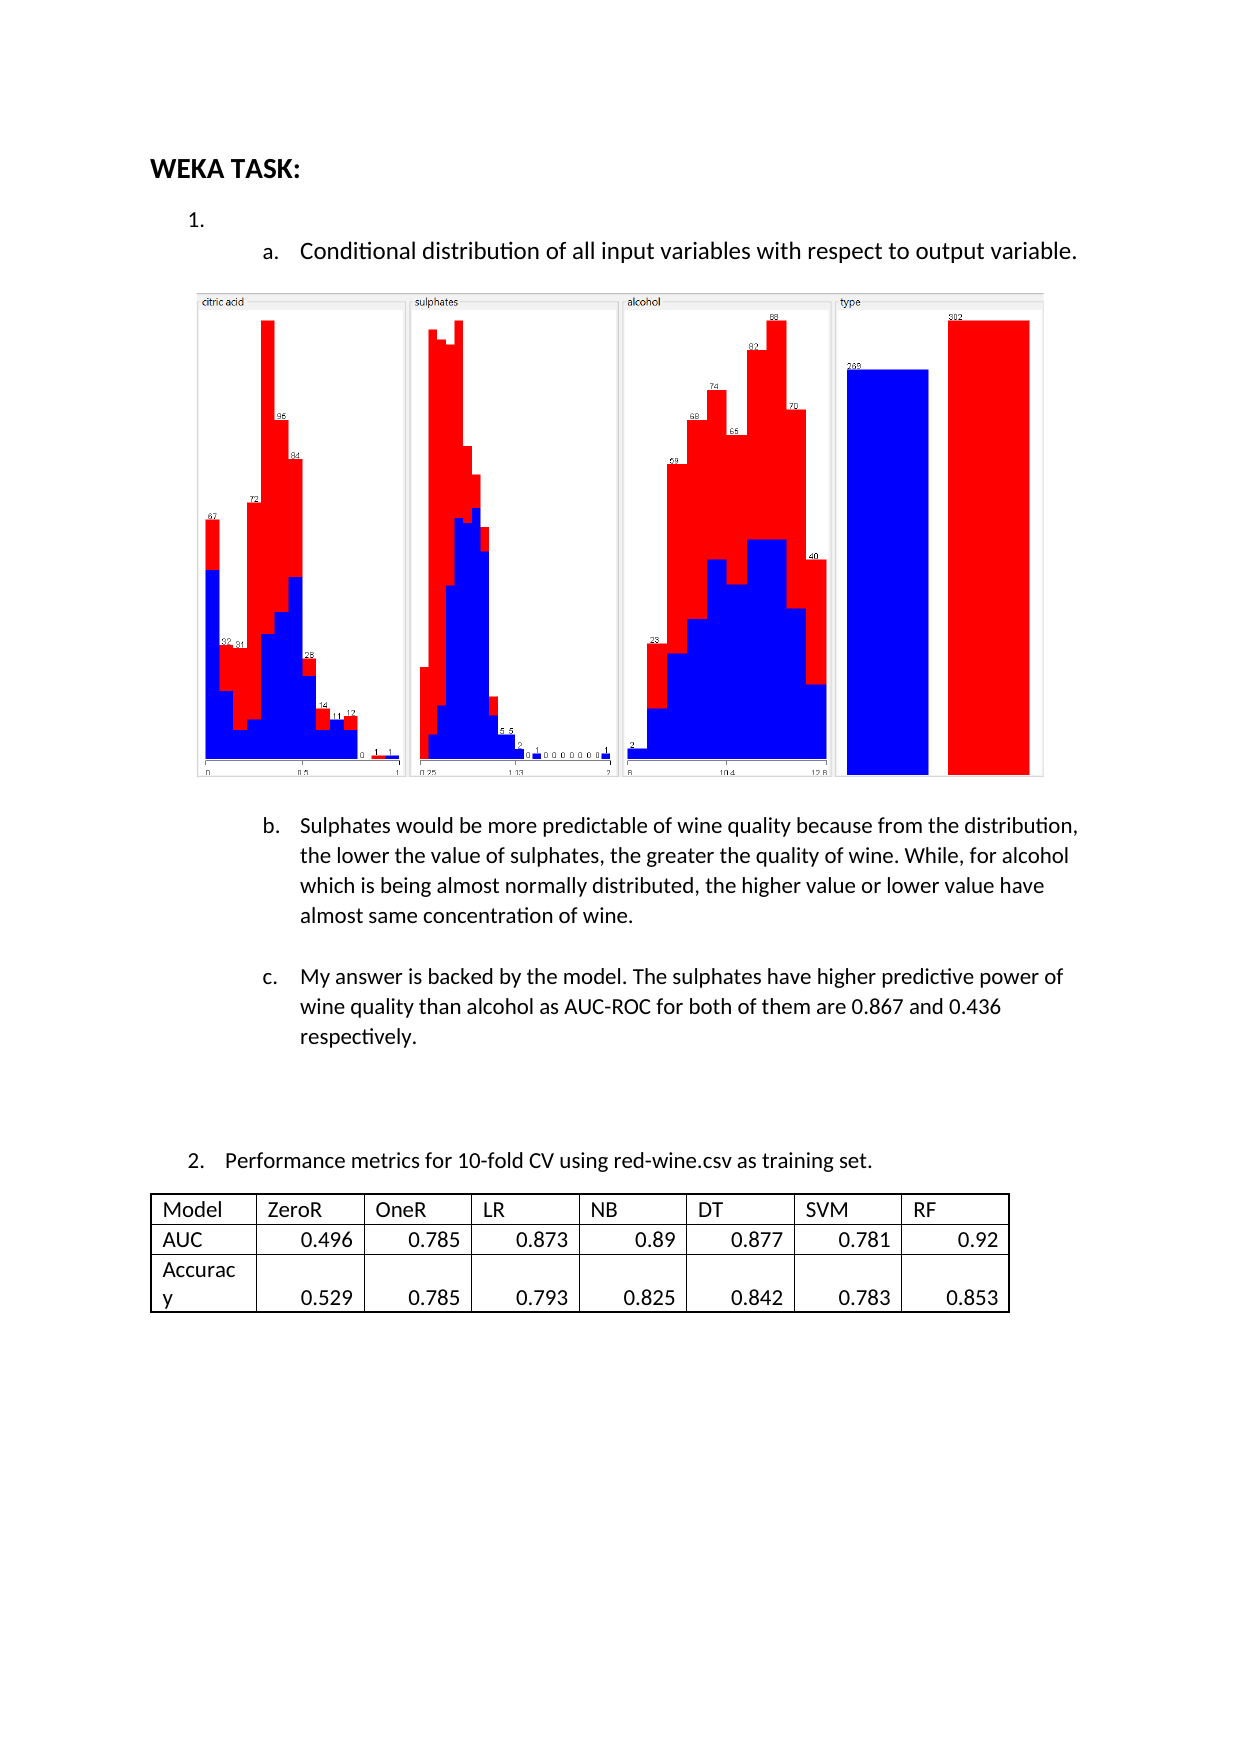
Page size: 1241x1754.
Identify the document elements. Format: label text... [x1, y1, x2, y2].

table_cell 0.877 [687, 1225, 794, 1254]
table_cell 0.783 [795, 1255, 901, 1311]
table_header SVM [795, 1195, 901, 1223]
table_cell 0.781 [795, 1225, 901, 1254]
table_header Model [152, 1195, 256, 1223]
table_cell 0.89 [580, 1225, 686, 1254]
table_cell 0.785 [365, 1255, 471, 1311]
table_cell 0.785 [365, 1225, 471, 1254]
table_cell 0.793 [472, 1255, 579, 1311]
table_header LR [472, 1195, 579, 1223]
table_header OneR [365, 1195, 471, 1223]
table_cell 0.825 [580, 1255, 686, 1311]
table_header RF [902, 1195, 1008, 1223]
table_cell 0.853 [902, 1255, 1008, 1311]
table_header NB [580, 1195, 686, 1223]
table_cell AUC [152, 1225, 256, 1254]
table_cell 0.92 [902, 1225, 1008, 1254]
list My answer is backed by the model. The sulphates have higher predictive power of wine quality than alcohol as AUC-ROC for both of them are 0.867 and 0.436 respectively. [262, 962, 1090, 1050]
picture [196, 293, 1044, 777]
table_cell 0.873 [472, 1225, 579, 1254]
table_cell Accuracy [152, 1255, 256, 1311]
table_header DT [687, 1195, 794, 1223]
list Performance metrics for 10-fold CV using red-wine.csv as training set. [187, 1146, 1090, 1174]
list Conditional distribution of all input variables with respect to output variable. [262, 235, 1090, 266]
text WEKA TASK: [150, 150, 1090, 186]
table_header ZeroR [257, 1195, 364, 1223]
table_cell 0.529 [257, 1255, 364, 1311]
table_cell 0.496 [257, 1225, 364, 1254]
table_cell 0.842 [687, 1255, 794, 1311]
list Sulphates would be more predictable of wine quality because from the distribution, the lower the value of sulphates, the greater the quality of wine. While, for alcohol which is being almost normally distributed, the higher value or lower value have almost same concentration of wine. [262, 811, 1090, 929]
